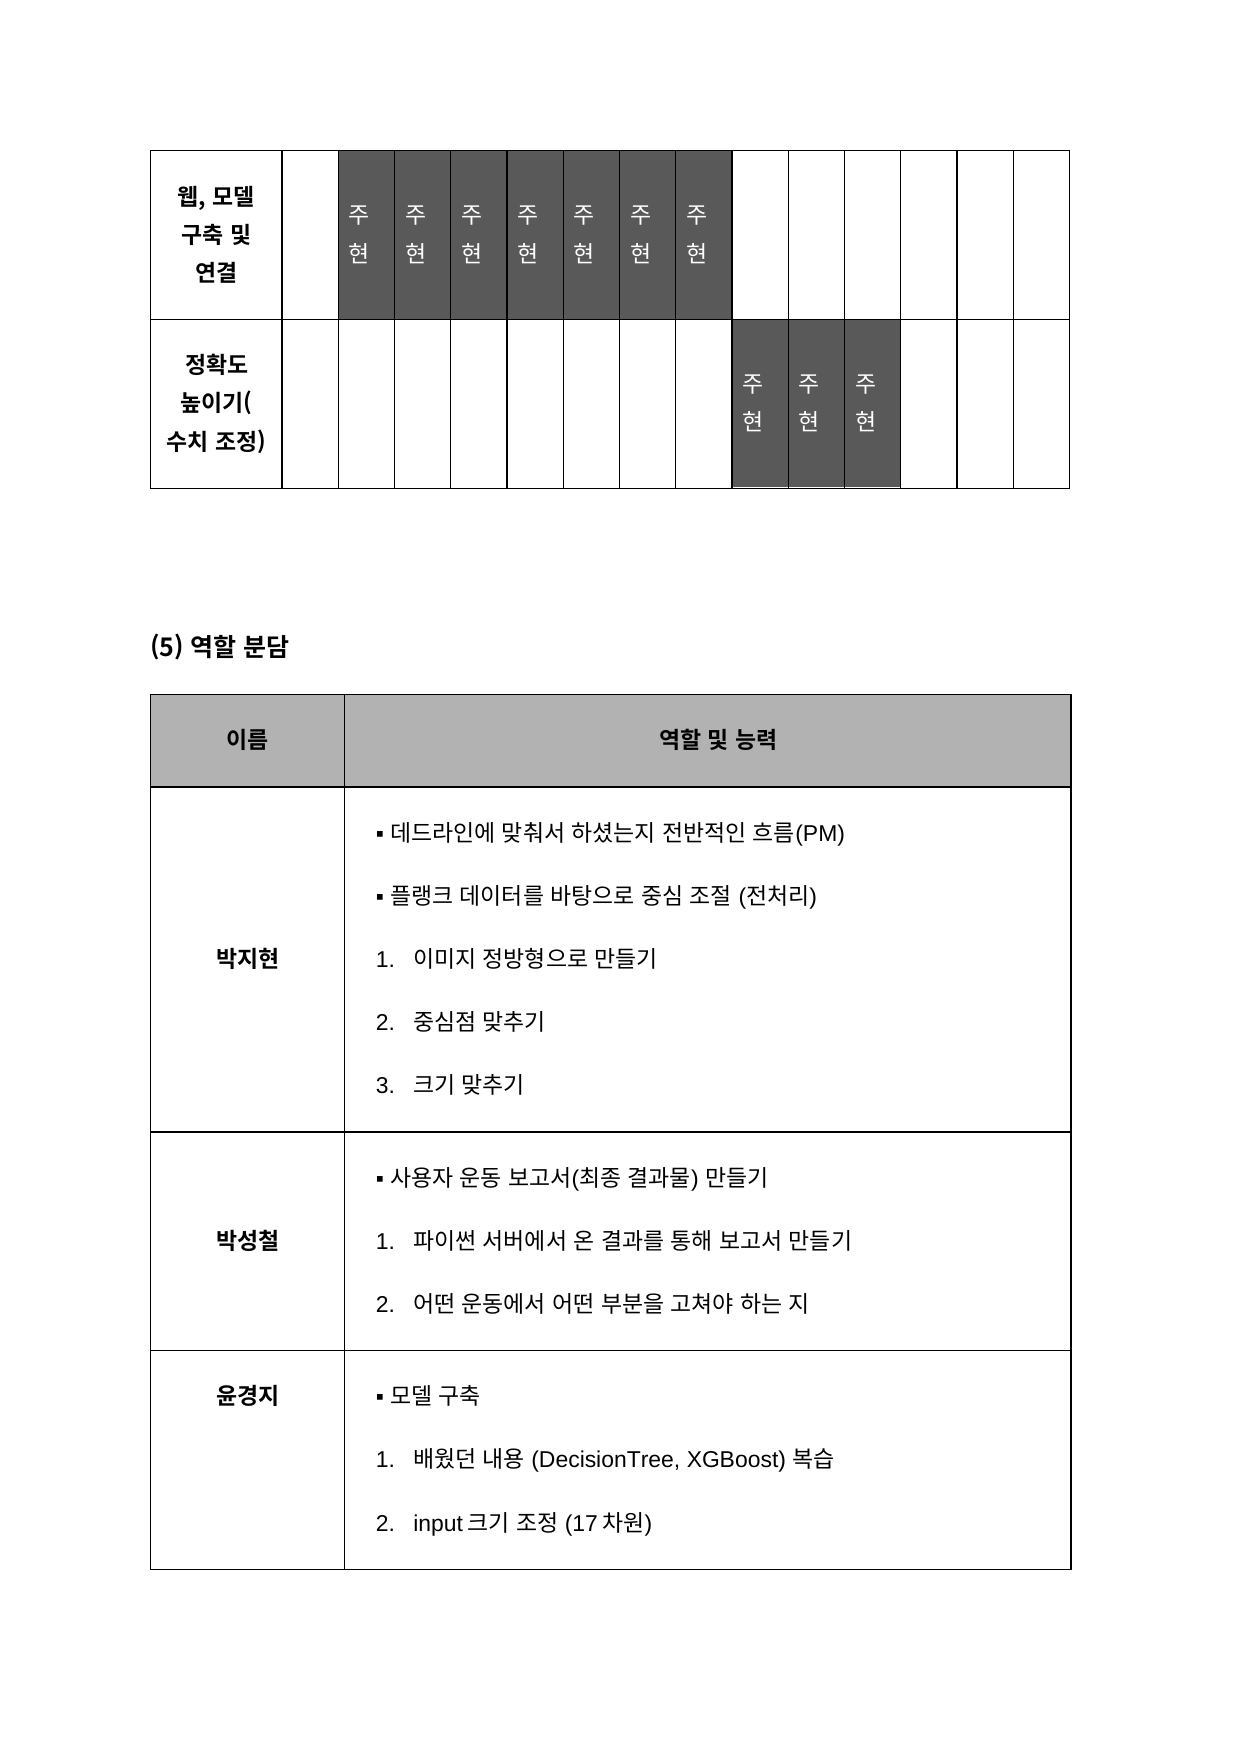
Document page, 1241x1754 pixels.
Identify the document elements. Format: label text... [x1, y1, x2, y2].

table_cell [845, 151, 900, 319]
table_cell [345, 1351, 1070, 1569]
table_cell [1014, 320, 1069, 487]
table_cell [901, 320, 956, 487]
table_cell 주현 [451, 151, 506, 319]
table_cell [620, 320, 675, 487]
table_cell [676, 320, 731, 487]
table_cell 주현 [620, 151, 675, 319]
table_cell 주현 [733, 320, 788, 487]
table_cell 정확도 높이기(수치 조정) [151, 320, 281, 487]
table_cell [508, 320, 563, 487]
table_cell 주현 [845, 320, 900, 487]
table_cell [958, 151, 1013, 319]
table_cell [451, 320, 506, 487]
table_cell [789, 151, 844, 319]
table_cell [1014, 151, 1069, 319]
table_cell 주현 [789, 320, 844, 487]
table_cell [958, 320, 1013, 487]
table_cell 주현 [395, 151, 450, 319]
table_header 역할 및 능력 [345, 695, 1070, 786]
table_cell 주현 [564, 151, 619, 319]
table_cell [901, 151, 956, 319]
table_cell ▪ 데드라인에 맞춰서 하셨는지 전반적인 흐름(PM) ▪ 플랭크 데이터를 바탕으로 중심 조절 (전처리) 이미지 정방형으로 만들기 중심점 맞추기 크기 맞추기 [345, 788, 1070, 1131]
table_cell 박지현 [151, 788, 344, 1131]
table_cell [283, 151, 338, 319]
table_cell ▪ 사용자 운동 보고서(최종 결과물) 만들기 파이썬 서버에서 온 결과를 통해 보고서 만들기 어떤 운동에서 어떤 부분을 고쳐야 하는 지 [345, 1133, 1070, 1350]
table_cell [395, 320, 450, 487]
table_cell 윤경지 [151, 1351, 344, 1569]
table_cell 주현 [508, 151, 563, 319]
table_cell 주현 [676, 151, 731, 319]
text (5) 역할 분담 [150, 627, 1090, 663]
table_cell [733, 151, 788, 319]
table_cell [283, 320, 338, 487]
table_cell [339, 320, 394, 487]
table_cell [564, 320, 619, 487]
table_cell 주현 [339, 151, 394, 319]
table_cell 박성철 [151, 1133, 344, 1350]
table_cell 웹, 모델 구축 및 연결 [151, 151, 281, 319]
table_header 이름 [151, 695, 344, 786]
